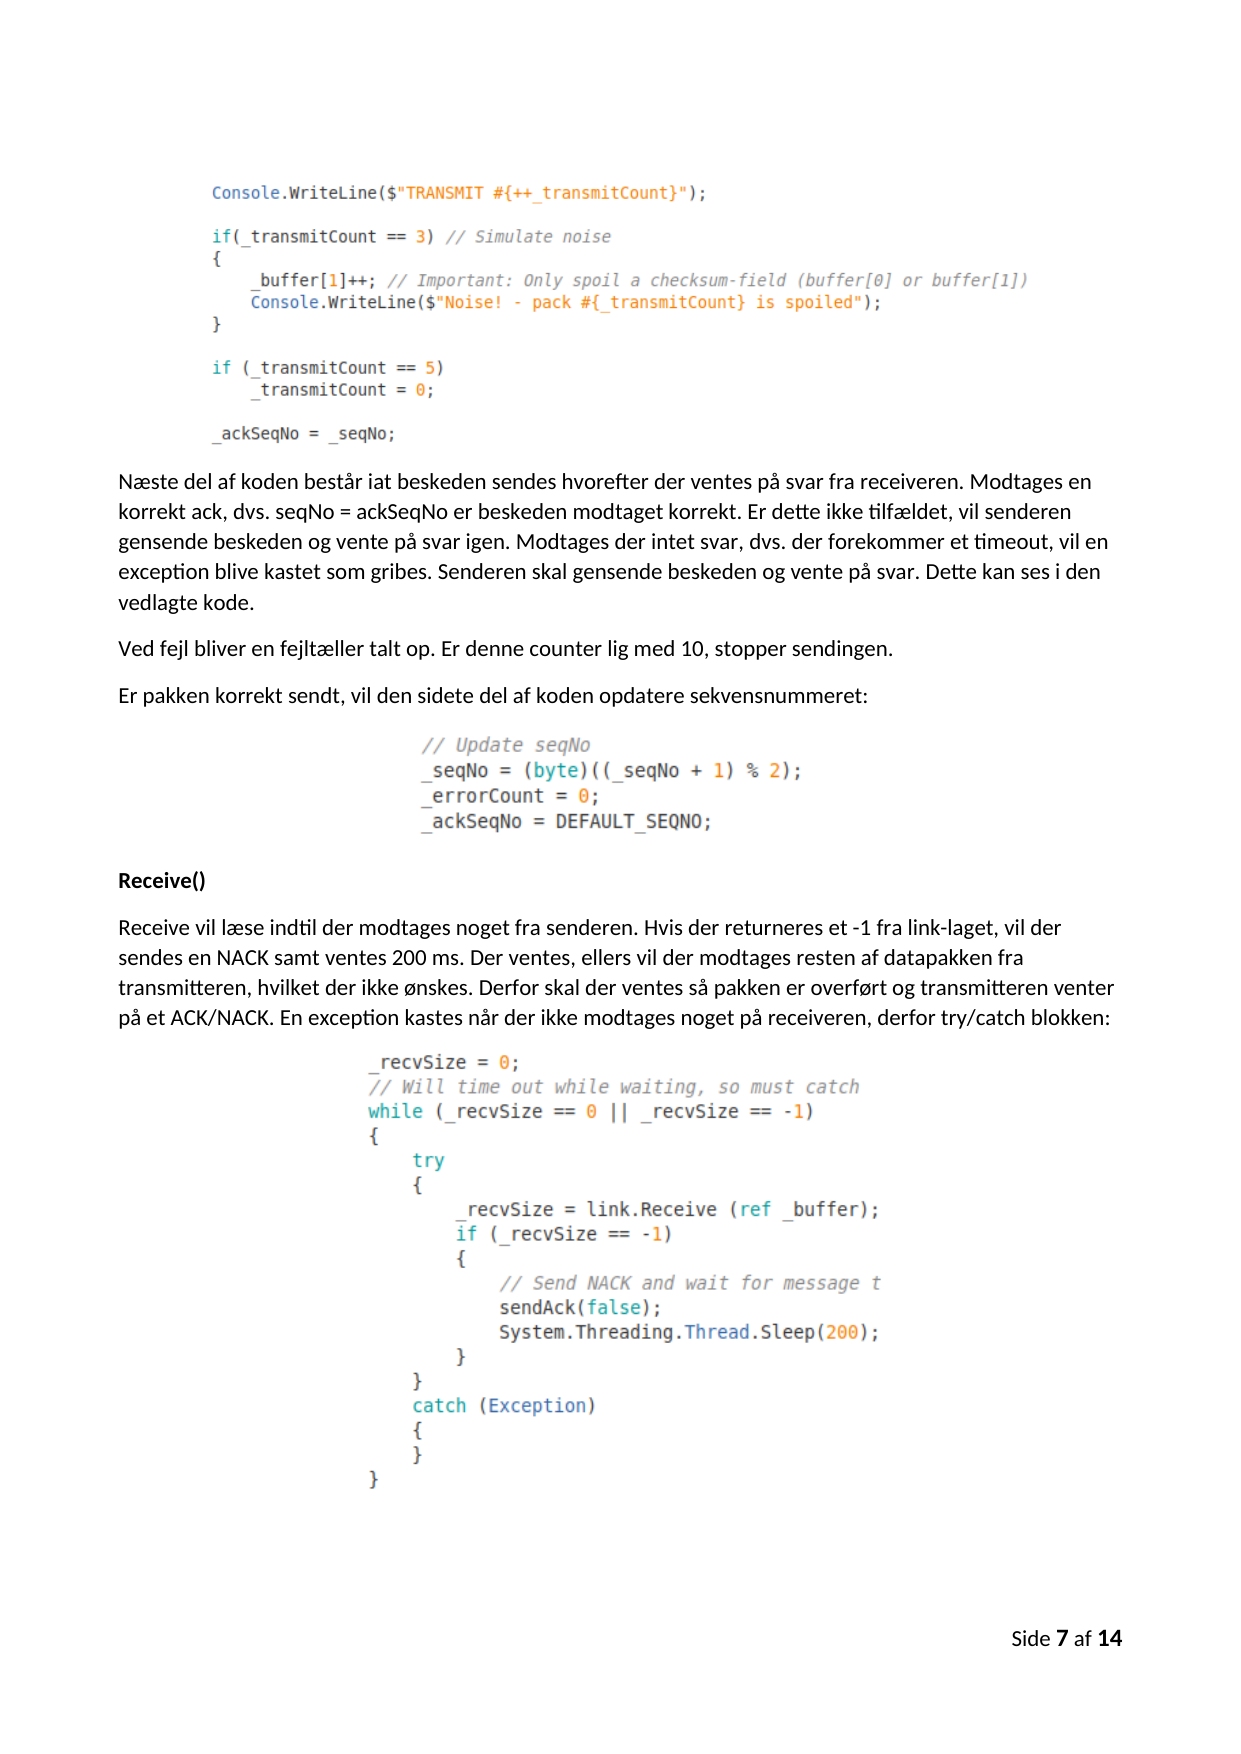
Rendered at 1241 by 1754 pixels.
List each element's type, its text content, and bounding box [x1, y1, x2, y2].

text Receive vil læse indtil der modtages noget fra senderen. Hvis der returneres et -1 fra link-laget, vil der sendes en NACK samt ventes 200 ms. Der ventes, ellers vil der modtages resten af datapakken fra transmitteren, hvilket der ikke ønskes. Derfor skal der ventes så pakken er overført og transmitteren venter på et ACK/NACK. En exception kastes når der ikke modtages noget på receiveren, derfor try/catch blokken: [118, 913, 1122, 1032]
text Ved fejl bliver en fejltæller talt op. Er denne counter lig med 10, stopper sendingen. [118, 634, 1122, 662]
text Er pakken korrekt sendt, vil den sidete del af koden opdatere sekvensnummeret: [118, 681, 1122, 709]
text Receive() [118, 866, 1122, 894]
text Næste del af koden består iat beskeden sendes hvorefter der ventes på svar fra receiveren. Modtages en korrekt ack, dvs. seqNo = ackSeqNo er beskeden modtaget korrekt. Er dette ikke tilfældet, vil senderen gensende beskeden og vente på svar igen. Modtages der intet svar, dvs. der forekommer et timeout, vil en exception blive kastet som gribes. Senderen skal gensende beskeden og vente på svar. Dette kan ses i den vedlagte kode. [118, 467, 1122, 616]
picture [359, 1050, 882, 1501]
picture [417, 728, 823, 848]
picture [201, 177, 1039, 448]
